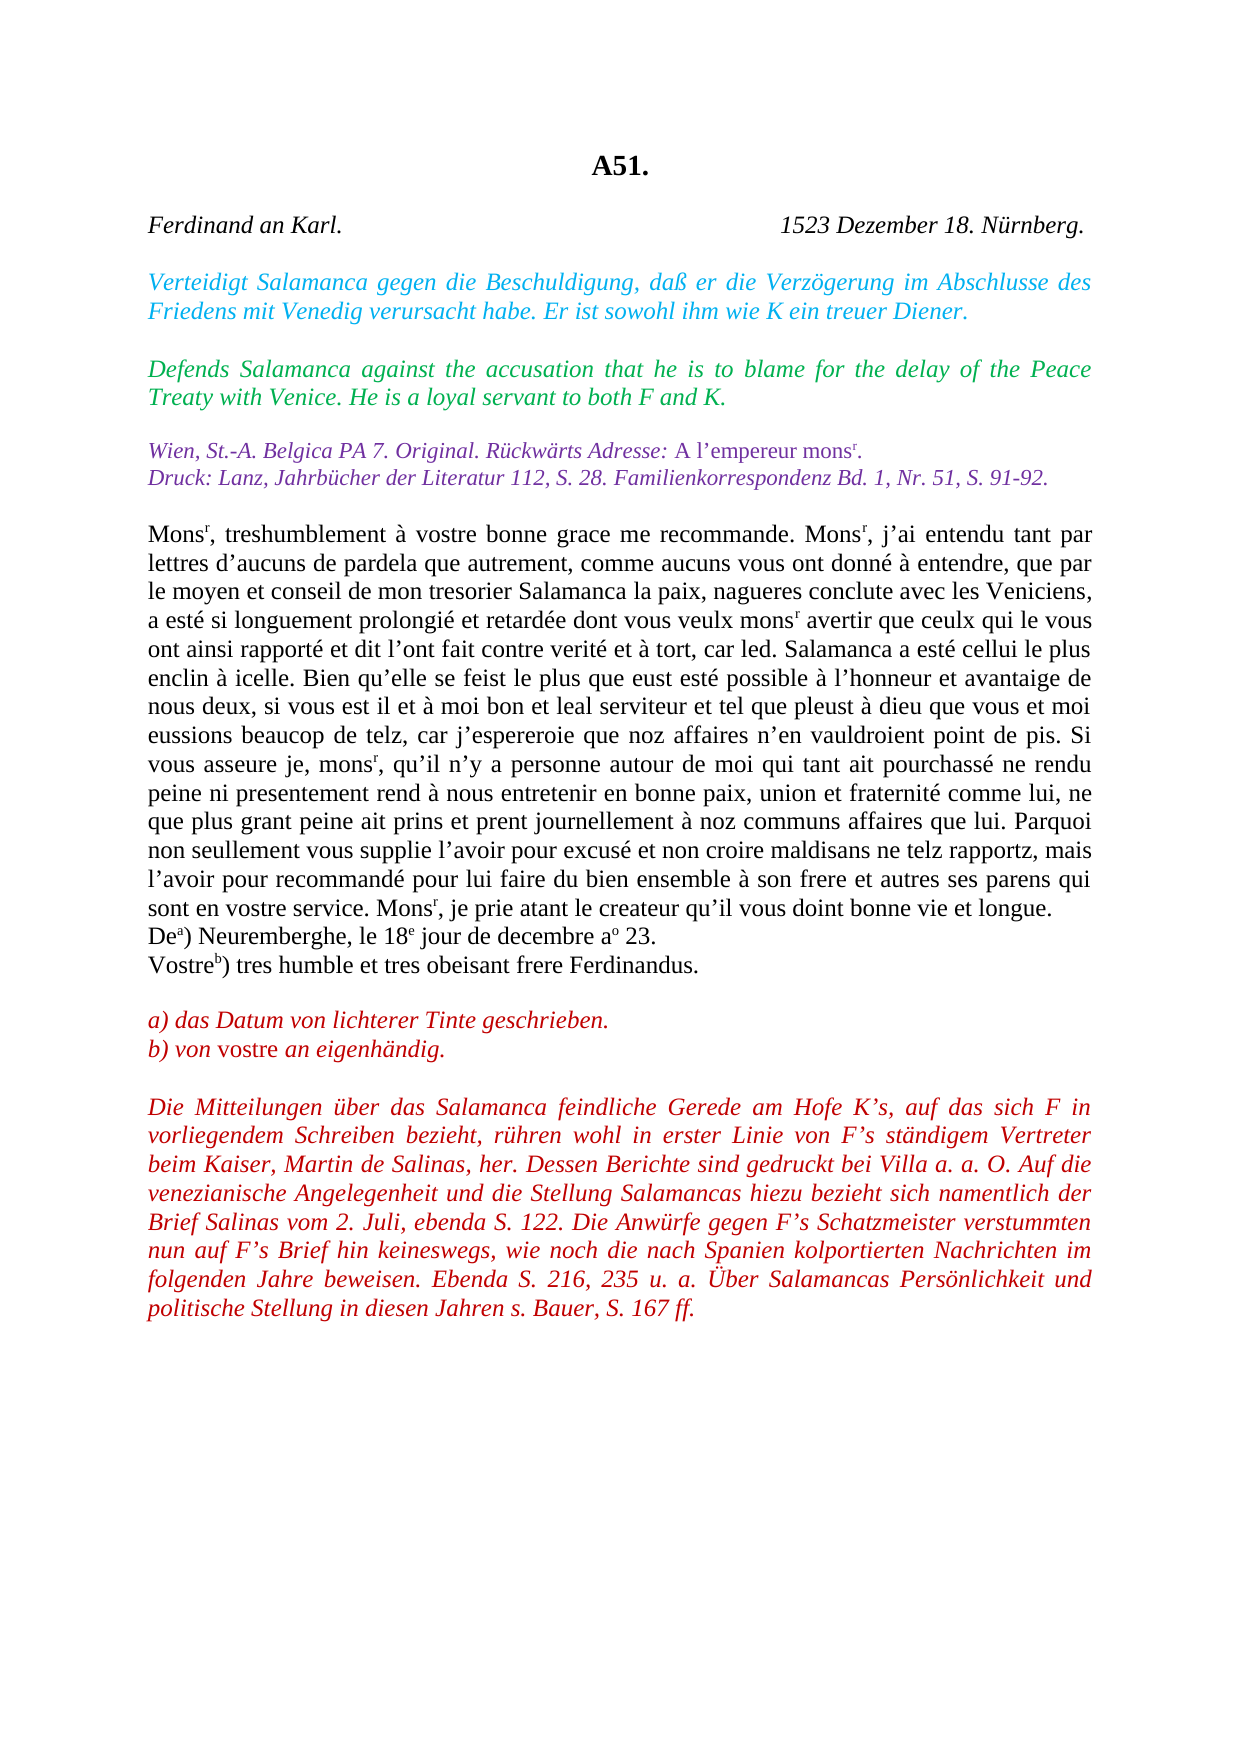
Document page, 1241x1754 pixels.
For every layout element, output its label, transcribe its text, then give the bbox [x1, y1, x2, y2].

text Wien, St.-A. Belgica PA 7. Original. Rückwärts Adresse: A l’empereur monsr. [148, 437, 1093, 464]
text Verteidigt Salamanca gegen die Beschuldigung, daß er die Verzögerung im Abschlusse des Friedens mit Venedig verursacht habe. Er ist sowohl ihm wie K ein treuer Diener. [148, 267, 1093, 325]
text Dea) Neuremberghe, le 18e jour de decembre ao 23. [148, 921, 1093, 950]
text Defends Salamanca against the accusation that he is to blame for the delay of the Peace Treaty with Venice. He is a loyal servant to both F and K. [148, 354, 1093, 411]
text Druck: Lanz, Jahrbücher der Literatur 112, S. 28. Familienkorrespondenz Bd. 1, Nr. 51, S. 91-92. [148, 464, 1093, 490]
text Vostreb) tres humble et tres obeisant frere Ferdinandus. [148, 950, 1093, 979]
text Die Mitteilungen über das Salamanca feindliche Gerede am Hofe K’s, auf das sich F in vorliegendem Schreiben bezieht, rühren wohl in erster Linie von F’s ständigem Vertreter beim Kaiser, Martin de Salinas, her. Dessen Berichte sind gedruckt bei Villa a. a. O. Auf die venezianische Angelegenheit und die Stellung Salamancas hiezu bezieht sich namentlich der Brief Salinas vom 2. Juli, ebenda S. 122. Die Anwürfe gegen F’s Schatzmeister verstummten nun auf F’s Brief hin keineswegs, wie noch die nach Spanien kolportierten Nachrichten im folgenden Jahre beweisen. Ebenda S. 216, 235 u. a. Über Salamancas Persönlichkeit und politische Stellung in diesen Jahren s. Bauer, S. 167 ff. [148, 1092, 1093, 1322]
text A51. [148, 148, 1093, 181]
table_header Ferdinand an Karl. [136, 210, 616, 239]
text b) von vostre an eigenhändig. [148, 1034, 1093, 1063]
table_header 1523 Dezember 18. Nürnberg. [616, 210, 1096, 239]
text Monsr, treshumblement à vostre bonne grace me recommande. Monsr, j’ai entendu tant par lettres d’aucuns de pardela que autrement, comme aucuns vous ont donné à entendre, que par le moyen et conseil de mon tresorier Salamanca la paix, nagueres conclute avec les Veniciens, a esté si longuement prolongié et retardée dont vous veulx monsr avertir que ceulx qui le vous ont ainsi rapporté et dit l’ont fait contre verité et à tort, car led. Salamanca a esté cellui le plus enclin à icelle. Bien qu’elle se feist le plus que eust esté possible à l’honneur et avantaige de nous deux, si vous est il et à moi bon et leal serviteur et tel que pleust à dieu que vous et moi eussions beaucop de telz, car j’espereroie que noz affaires n’en vauldroient point de pis. Si vous asseure je, monsr, qu’il n’y a personne autour de moi qui tant ait pourchassé ne rendu peine ni presentement rend à nous entretenir en bonne paix, union et fraternité comme lui, ne que plus grant peine ait prins et prent journellement à noz communs affaires que lui. Parquoi non seullement vous supplie l’avoir pour excusé et non croire maldisans ne telz rapportz, mais l’avoir pour recommandé pour lui faire du bien ensemble à son frere et autres ses parens qui sont en vostre service. Monsr, je prie atant le createur qu’il vous doint bonne vie et longue. [148, 519, 1093, 921]
text a) das Datum von lichterer Tinte geschrieben. [148, 1005, 1093, 1034]
